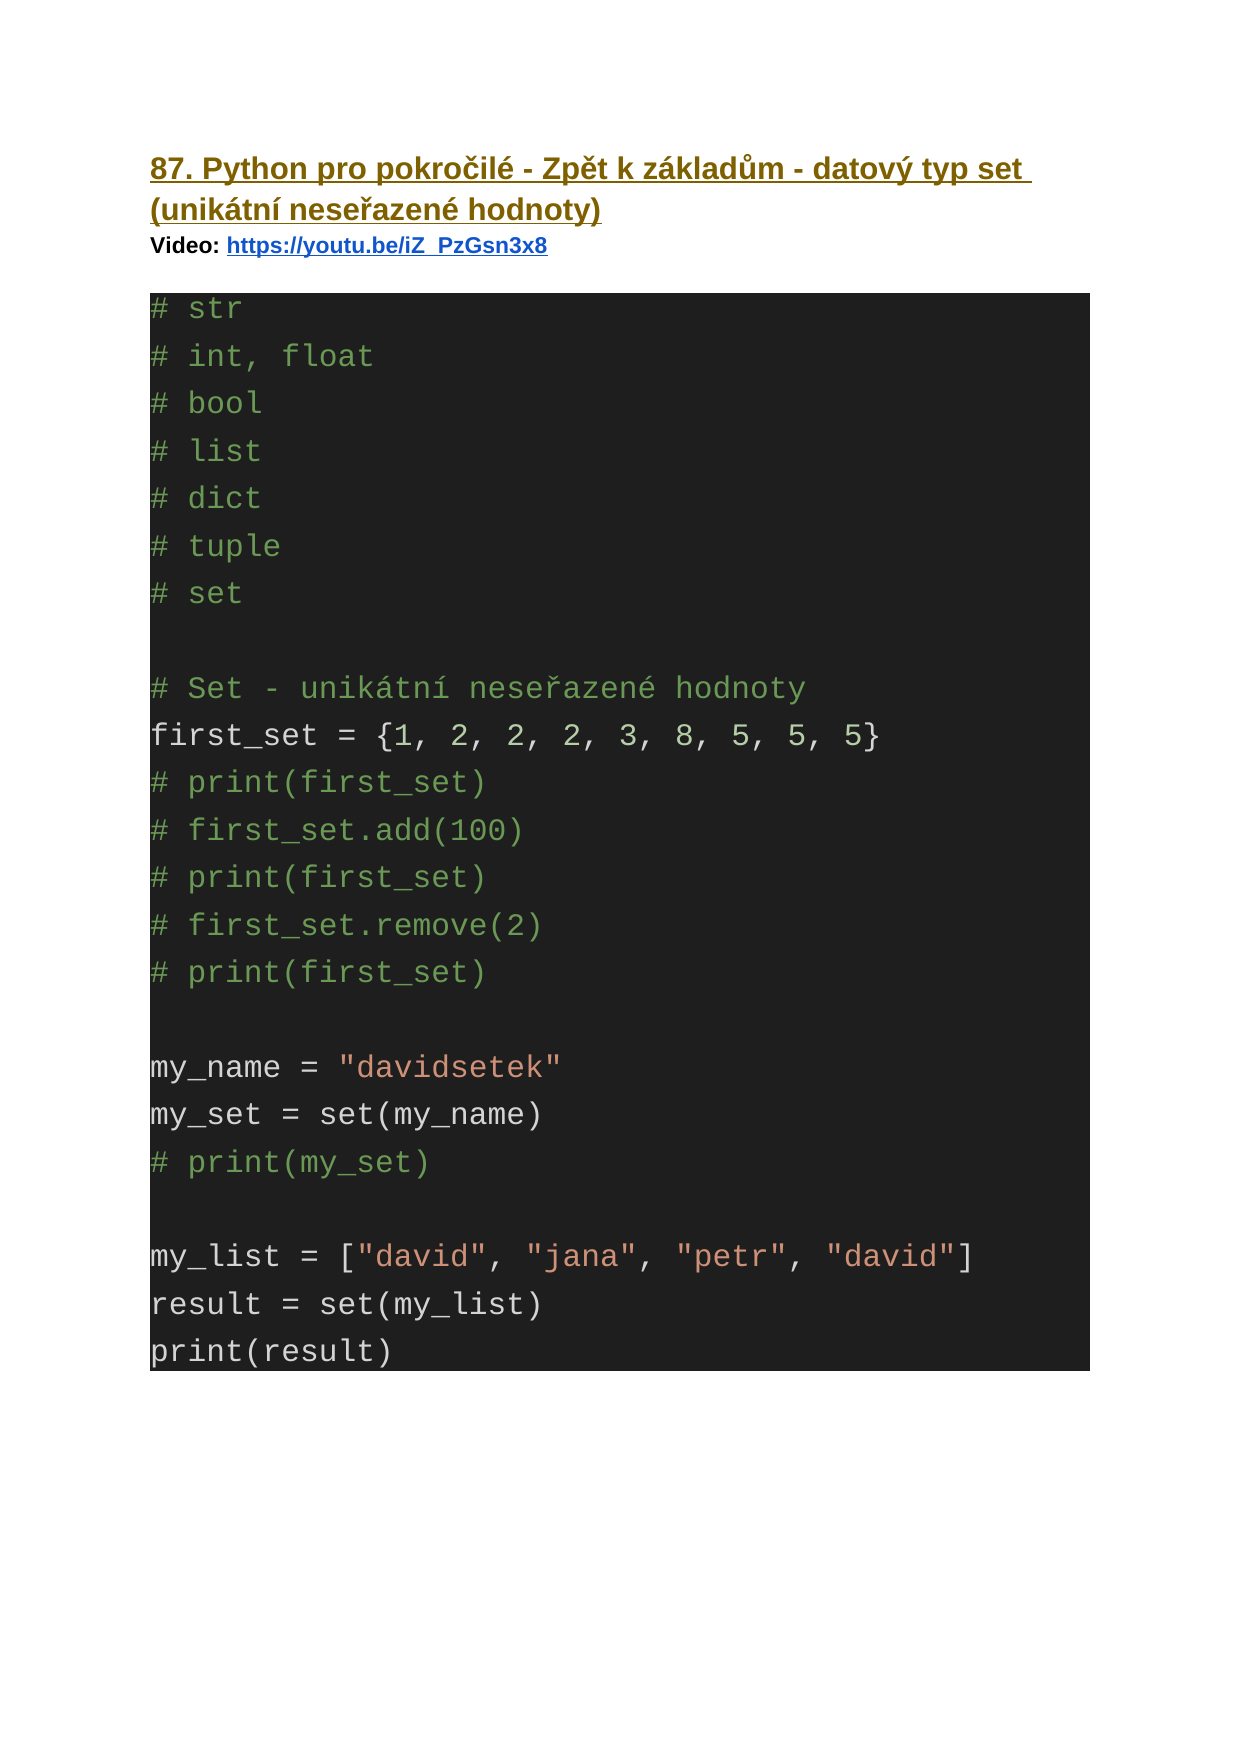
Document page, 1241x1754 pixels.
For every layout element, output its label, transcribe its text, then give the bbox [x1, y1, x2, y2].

text first_set = {1, 2, 2, 2, 3, 8, 5, 5, 5} [150, 719, 1090, 755]
text my_list = ["david", "jana", "petr", "david"] [150, 1241, 1090, 1276]
text # int, float [150, 340, 1090, 376]
text # set [150, 577, 1090, 613]
text 87. Python pro pokročilé - Zpět k základům - datový typ set (unikátní neseřazené hodnoty) [150, 150, 1090, 227]
text # tuple [150, 530, 1090, 565]
text # print(first_set) [150, 767, 1090, 802]
text # list [150, 435, 1090, 471]
text print(result) [150, 1336, 1090, 1371]
text # first_set.add(100) [150, 814, 1090, 850]
text my_name = "davidsetek" [150, 1051, 1090, 1087]
text # dict [150, 482, 1090, 518]
text result = set(my_list) [150, 1288, 1090, 1324]
text my_set = set(my_name) [150, 1099, 1090, 1134]
text # print(my_set) [150, 1146, 1090, 1181]
text # bool [150, 388, 1090, 423]
text # str [150, 293, 1090, 328]
text # print(first_set) [150, 862, 1090, 897]
text # Set - unikátní neseřazené hodnoty [150, 672, 1090, 707]
text Video: https://youtu.be/iZ_PzGsn3x8 [150, 232, 1090, 259]
text # print(first_set) [150, 956, 1090, 992]
text # first_set.remove(2) [150, 909, 1090, 944]
